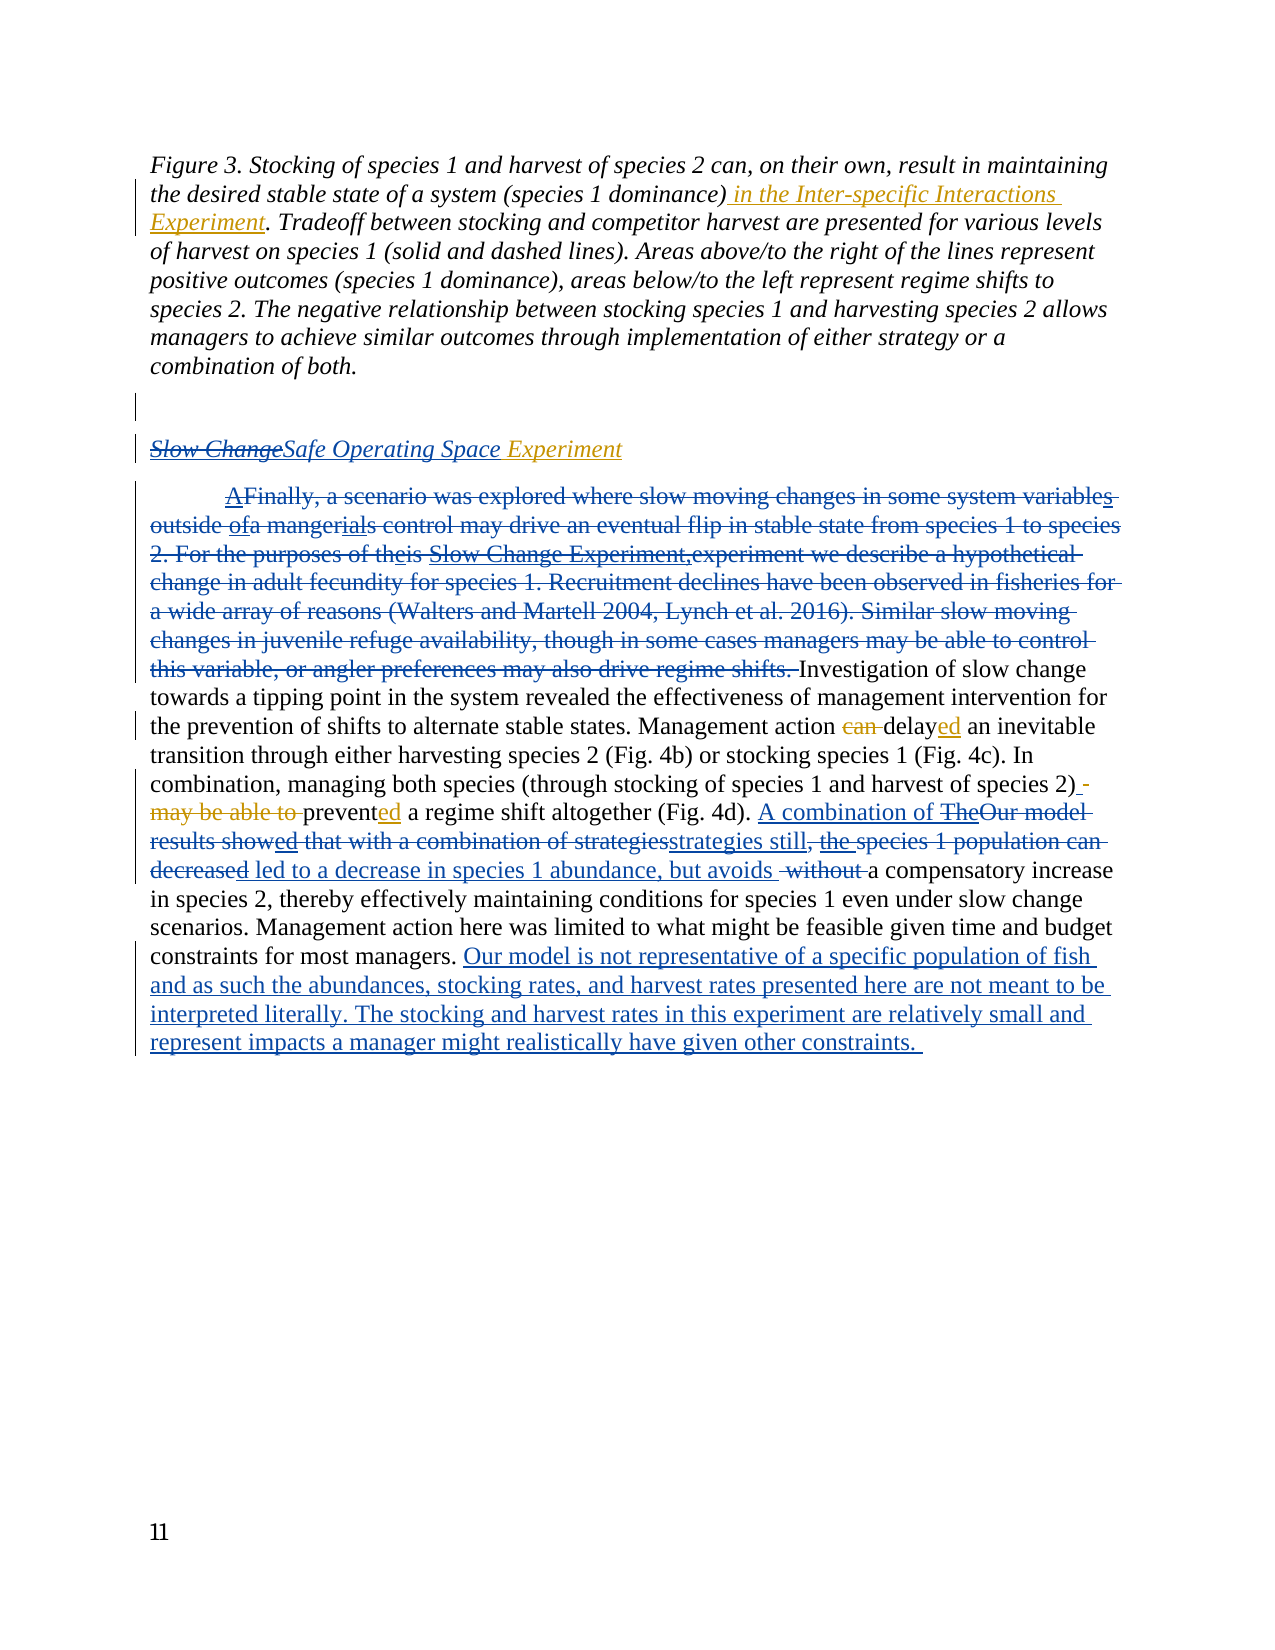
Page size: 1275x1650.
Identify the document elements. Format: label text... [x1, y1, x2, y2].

text Investigation of slow change towards a tipping point in the system revealed the effectiveness of management intervention for the prevention of shifts to alternate stable states. Management action delay an inevitable transition through either harvesting species 2 (Fig. 4b) or stocking species 1 (Fig. 4c). In combination, managing both species (through stocking of species 1 and harvest of species 2)prevent a regime shift altogether (Fig. 4d). a compensatory increase in species 2, thereby effectively maintaining conditions for species 1 even under slow change scenarios. Management action here was limited to what might be feasible given time and budget constraints for most managers. [150, 481, 1125, 1056]
text Figure 3. Stocking of species 1 and harvest of species 2 can, on their own, result in maintaining the desired stable state of a system (species 1 dominance). Tradeoff between stocking and competitor harvest are presented for various levels of harvest on species 1 (solid and dashed lines). Areas above/to the right of the lines represent positive outcomes (species 1 dominance), areas below/to the left represent regime shifts to species 2. The negative relationship between stocking species 1 and harvesting species 2 allows managers to achieve similar outcomes through implementation of either strategy or a combination of both. [150, 150, 1125, 380]
